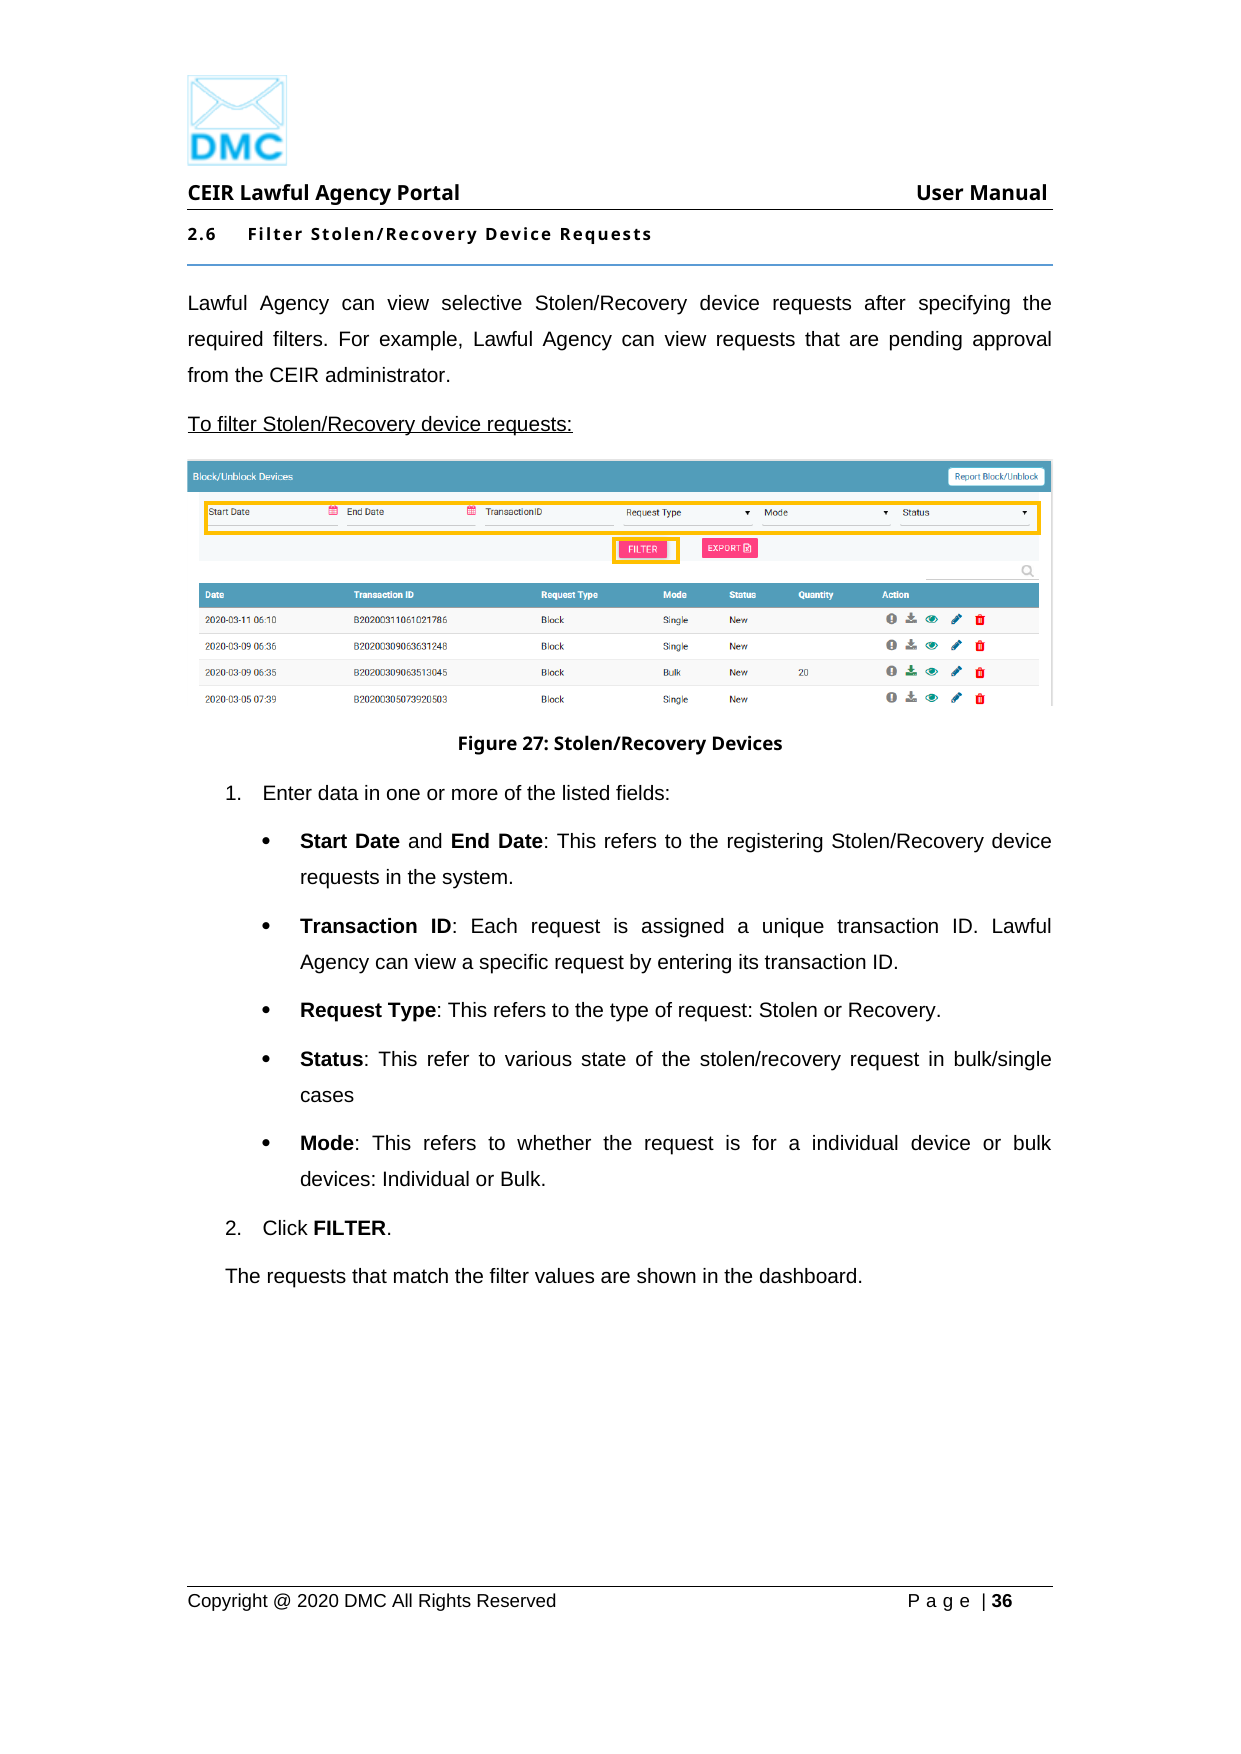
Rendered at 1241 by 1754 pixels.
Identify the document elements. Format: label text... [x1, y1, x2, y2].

list Transaction ID: Each request is assigned a unique transaction ID. Lawful Agency can view a specific request by entering its transaction ID. [262, 913, 1053, 973]
text Lawful Agency can view selective Stolen/Recovery device requests after specifying the required filters. For example, Lawful Agency can view requests that are pending approval from the CEIR administrator. [187, 291, 1053, 387]
picture [187, 459, 1054, 706]
list Request Type: This refers to the type of request: Stolen or Recovery. [262, 998, 1053, 1022]
list Status: This refer to various state of the stolen/recovery request in bulk/single cases [262, 1046, 1053, 1106]
list Start Date and End Date: This refers to the registering Stolen/Recovery device requests in the system. [262, 829, 1053, 889]
subtitle Filter Stolen/Recovery Device Requests [187, 222, 1053, 264]
list Enter data in one or more of the listed fields: [225, 781, 1053, 804]
list Mode: This refers to whether the request is for a individual device or bulk devices: Individual or Bulk. [262, 1131, 1053, 1191]
picture [187, 75, 288, 166]
text Figure 27: Stolen/Recovery Devices [187, 730, 1053, 756]
list Click FILTER. [225, 1215, 1053, 1239]
text The requests that match the filter values are shown in the dashboard. [225, 1264, 1053, 1288]
text To filter Stolen/Recovery device requests: [187, 411, 1053, 435]
